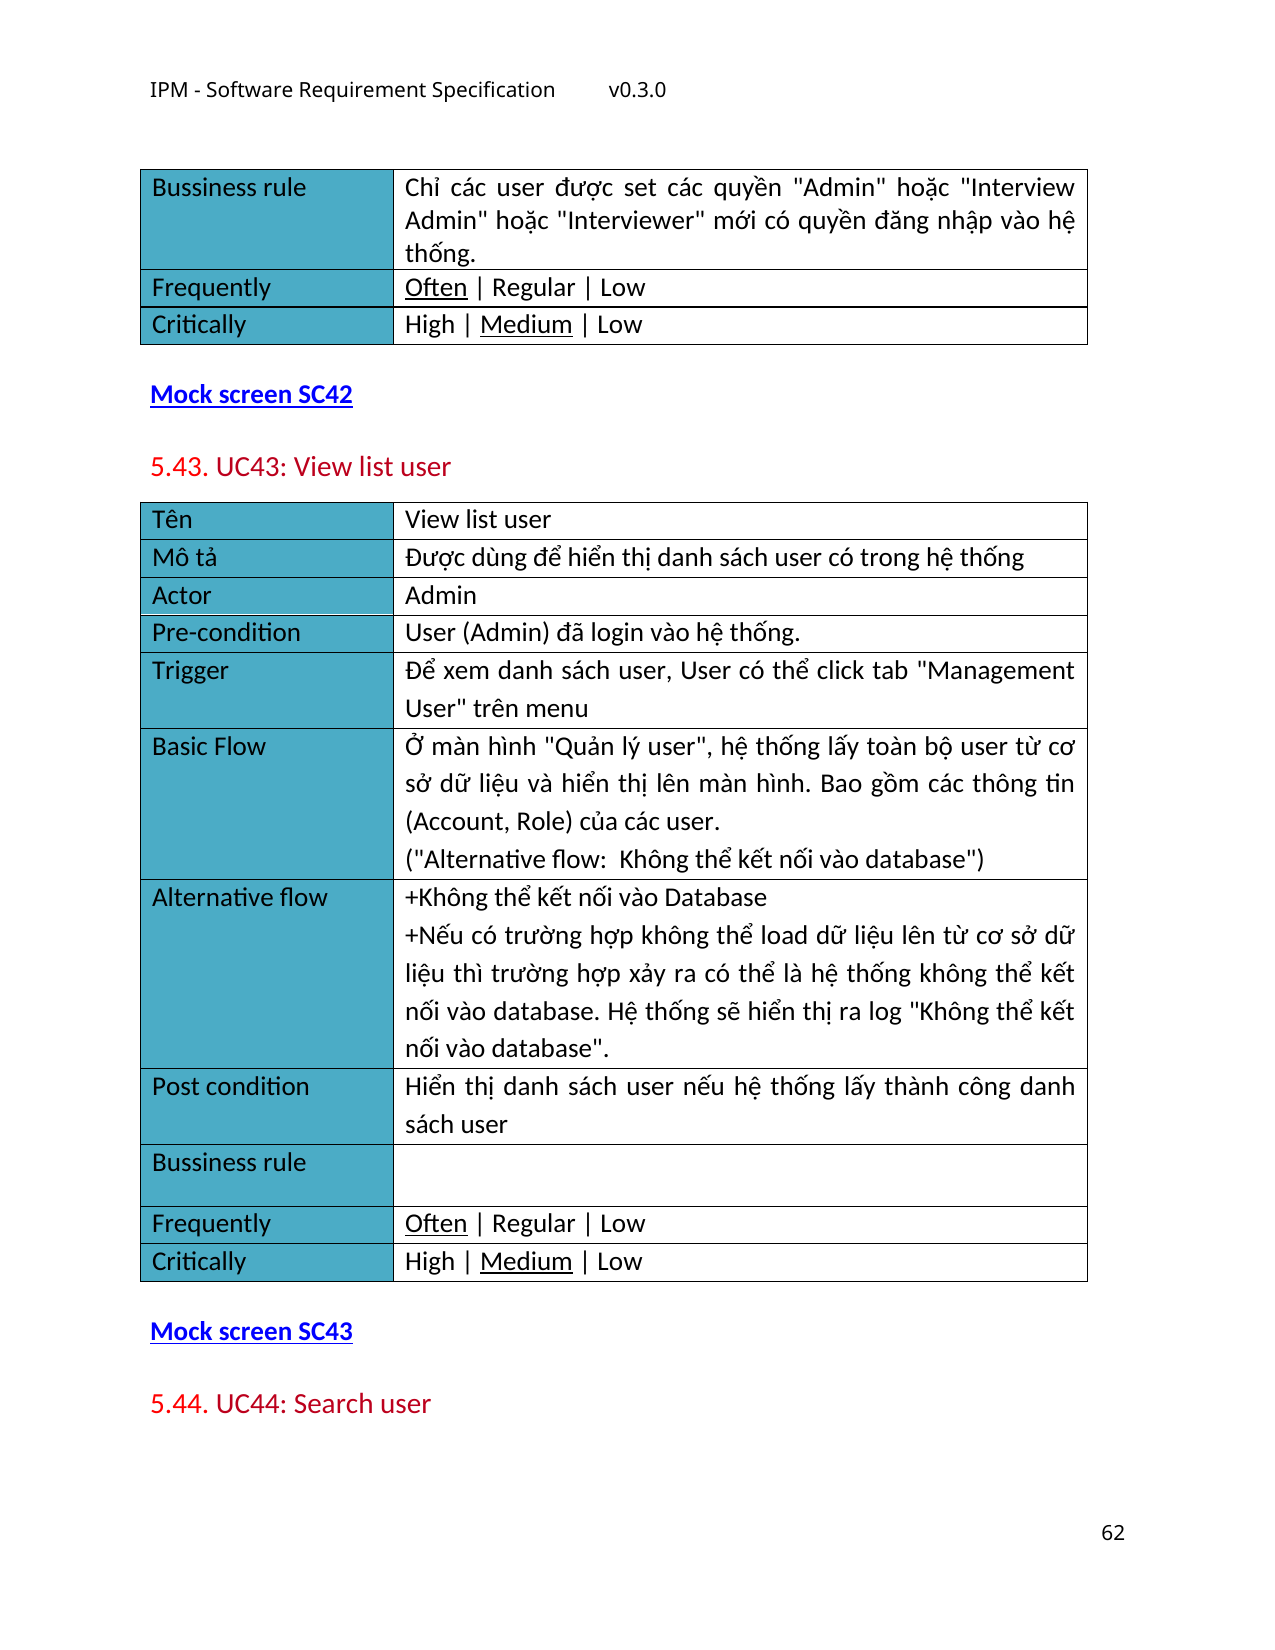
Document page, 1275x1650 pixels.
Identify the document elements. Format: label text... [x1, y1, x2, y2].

table_cell Frequently [141, 270, 393, 306]
text Mock screen SC42 [150, 378, 1125, 411]
table_cell Basic Flow [141, 729, 393, 879]
table_cell Admin [394, 578, 1087, 614]
table_cell Frequently [141, 1207, 393, 1243]
table_cell Chỉ các user được set các quyền "Admin" hoặc "Interview Admin" hoặc "Interviewer" mới có quyền đăng nhập vào hệ thống. [394, 170, 1087, 269]
table_header View list user [394, 503, 1087, 539]
table_cell Để xem danh sách user, User có thể click tab "Management User" trên menu [394, 653, 1087, 728]
table_cell Often | Regular | Low [394, 270, 1087, 306]
table_cell Mô tả [141, 540, 393, 577]
table_cell Ở màn hình "Quản lý user", hệ thống lấy toàn bộ user từ cơ sở dữ liệu và hiển thị lên màn hình. Bao gồm các thông tin (Account, Role) của các user. ("Alternative flow: Không thể kết nối vào database") [394, 729, 1087, 879]
table_cell Critically [141, 308, 393, 344]
table_cell Bussiness rule [141, 1145, 393, 1206]
table_cell Được dùng để hiển thị danh sách user có trong hệ thống [394, 540, 1087, 577]
table_cell Often | Regular | Low [394, 1207, 1087, 1243]
table_cell Hiển thị danh sách user nếu hệ thống lấy thành công danh sách user [394, 1069, 1087, 1144]
table_cell Pre-condition [141, 616, 393, 652]
text Mock screen SC43 [150, 1314, 1125, 1347]
subtitle UC44: Search user [150, 1385, 1125, 1421]
table_cell High | Medium | Low [394, 1244, 1087, 1281]
table_cell Critically [141, 1244, 393, 1281]
subtitle UC43: View list user [150, 448, 1125, 484]
table_cell +Không thể kết nối vào Database +Nếu có trường hợp không thể load dữ liệu lên từ cơ sở dữ liệu thì trường hợp xảy ra có thể là hệ thống không thể kết nối vào database. Hệ thống sẽ hiển thị ra log "Không thể kết nối vào database". [394, 880, 1087, 1068]
table_header Tên [141, 503, 393, 539]
table_cell User (Admin) đã login vào hệ thống. [394, 616, 1087, 652]
table_cell [394, 1145, 1087, 1206]
table_cell High | Medium | Low [394, 308, 1087, 344]
table_cell Alternative flow [141, 880, 393, 1068]
table_cell Post condition [141, 1069, 393, 1144]
table_cell Trigger [141, 653, 393, 728]
table_cell Bussiness rule [141, 170, 393, 269]
table_cell Actor [141, 578, 393, 614]
